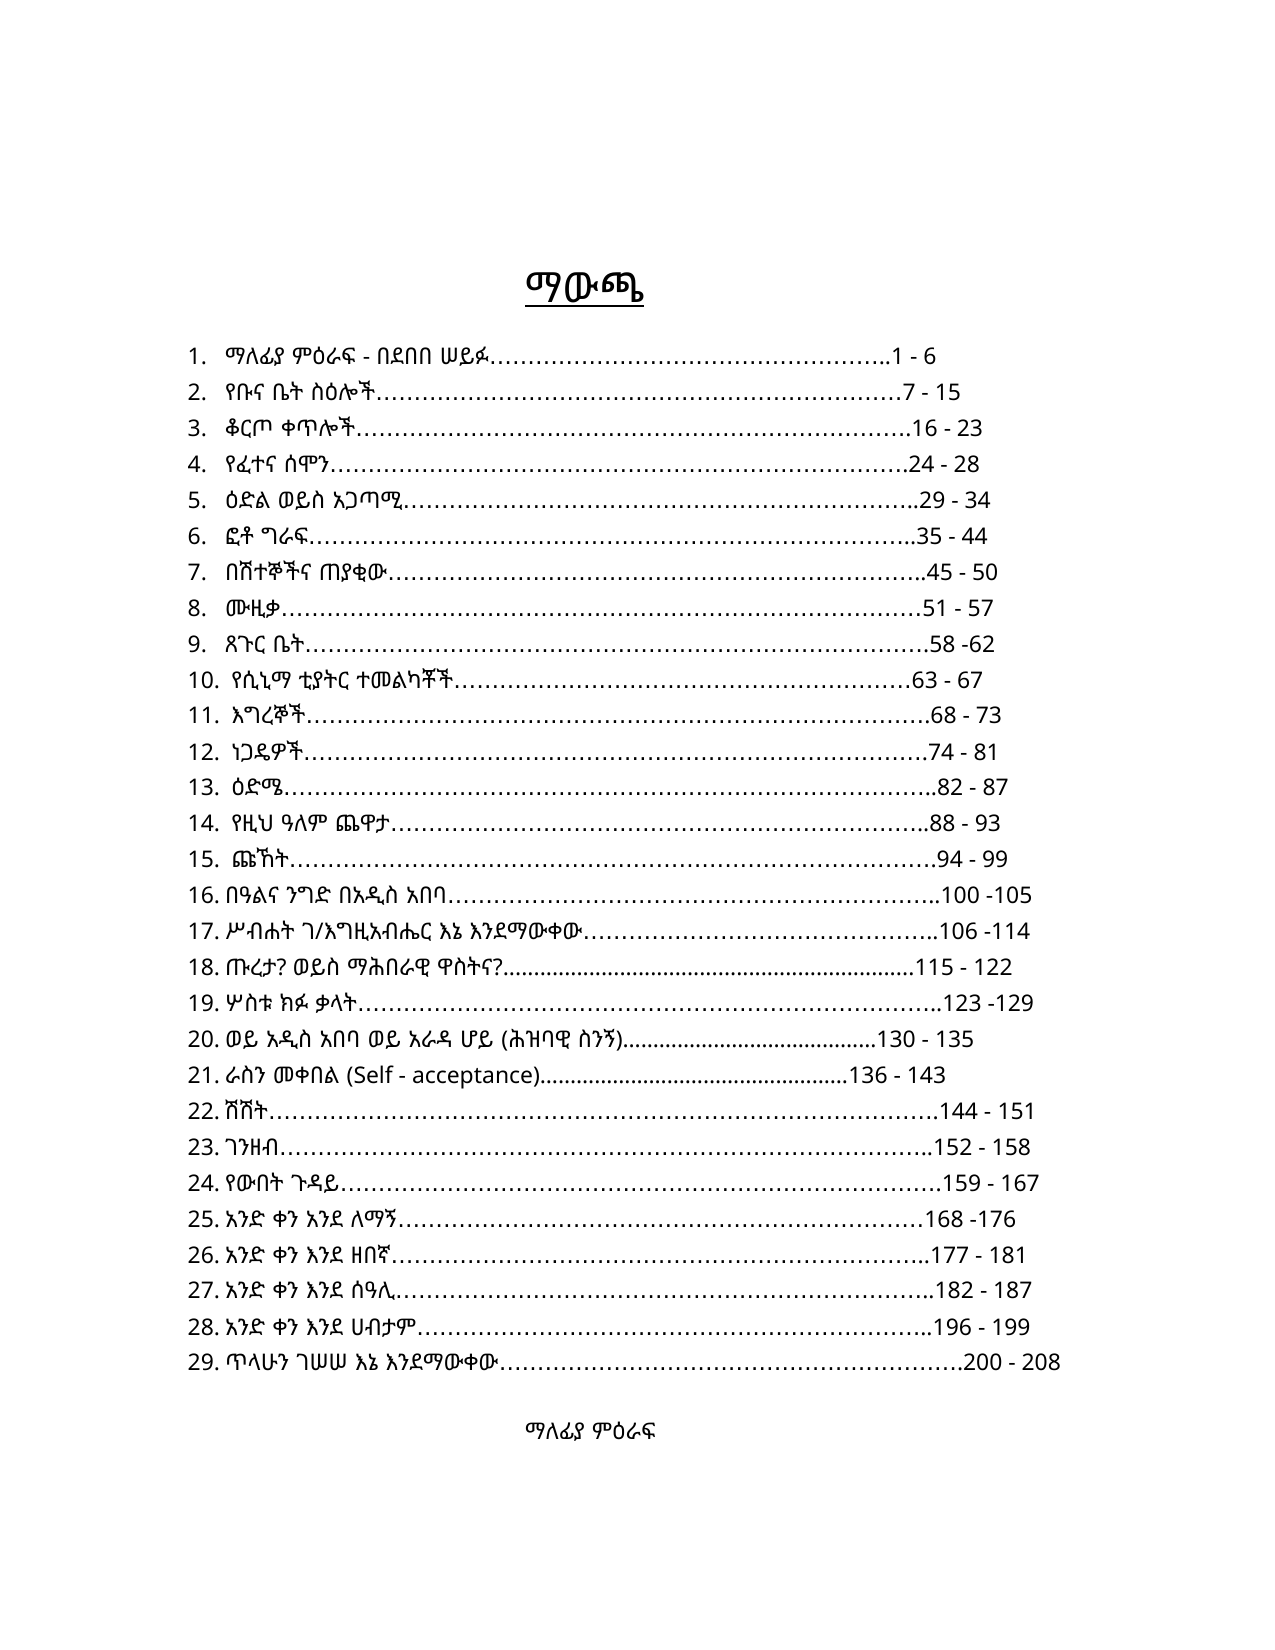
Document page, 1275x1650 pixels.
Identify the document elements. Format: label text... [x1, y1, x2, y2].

list በሽተኞችና ጠያቂው……………………………………………………………..45 - 50 [187, 556, 1125, 587]
list ጸጉር ቤት……………………………………………………………………….58 -62 [187, 628, 1125, 659]
list ዕድል ወይስ አጋጣሚ…………………………………………………………..29 - 34 [187, 484, 1125, 515]
list የሲኒማ ቲያትር ተመልካቾች……………………………………………………63 - 67 [187, 663, 1125, 695]
list ወይ አዲስ አበባ ወይ አራዳ ሆይ (ሕዝባዊ ስንኝ)……………………………………130 - 135 [187, 1023, 1125, 1054]
list ገንዘብ…………………………………………………………………………..152 - 158 [187, 1131, 1125, 1162]
list አንድ ቀን እንደ ሀብታም…………………………………………………………..196 - 199 [187, 1310, 1125, 1342]
list ማለፊያ ምዕራፍ [525, 1418, 1125, 1445]
list አንድ ቀን እንደ ሰዓሊ……………………………………………………………..182 - 187 [187, 1274, 1125, 1306]
list ነጋዴዎች……………………………………………………………………….74 - 81 [187, 735, 1125, 767]
list የፈተና ሰሞን………………………………………………………………….24 - 28 [187, 448, 1125, 479]
list ፎቶ ግራፍ……………………………………………………………………..35 - 44 [187, 520, 1125, 551]
list እግረኞች……………………………………………………………………….68 - 73 [187, 699, 1125, 731]
list ጡረታ? ወይስ ማሕበራዊ ዋስትና?...................................................................115 - 122 [187, 951, 1125, 982]
list ጥላሁን ገሠሠ እኔ እንደማውቀው…………………………………………………….200 - 208 [187, 1346, 1125, 1378]
list ራስን መቀበል (Self - acceptance)……………………………………………136 - 143 [187, 1059, 1125, 1090]
list ዕድሜ…………………………………………………………………………..82 - 87 [187, 771, 1125, 803]
list ሽሽት…………………………………………………………………………….144 - 151 [187, 1095, 1125, 1126]
text ማውጫ [450, 263, 1125, 312]
list ሙዚቃ…………………………………………………………………………51 - 57 [187, 592, 1125, 623]
list የቡና ቤት ስዕሎች……………………………………………………………7 - 15 [187, 376, 1125, 407]
list ቆርጦ ቀጥሎች……………………………………………………………….16 - 23 [187, 412, 1125, 443]
list ሥብሐት ገ/እግዚአብሔር እኔ እንደማውቀው………………………………………..106 -114 [187, 915, 1125, 946]
list የዚህ ዓለም ጨዋታ……………………………………………………………..88 - 93 [187, 807, 1125, 838]
list አንድ ቀን እንደ ዘበኛ……………………………………………………………..177 - 181 [187, 1238, 1125, 1270]
list በዓልና ንግድ በአዲስ አበባ………………………………………………………..100 -105 [187, 879, 1125, 910]
list ጩኸት………………………………………………………………………….94 - 99 [187, 843, 1125, 874]
list ማለፊያ ምዕራፍ - በደበበ ሠይፉ……………………………………………..1 - 6 [187, 340, 1125, 371]
list ሦስቱ ክፉ ቃላት…………………………………………………………………..123 -129 [187, 987, 1125, 1018]
list የውበት ጉዳይ…………………………………………………………………….159 - 167 [187, 1167, 1125, 1198]
list አንድ ቀን አንደ ለማኝ……………………………………………………………168 -176 [187, 1203, 1125, 1234]
